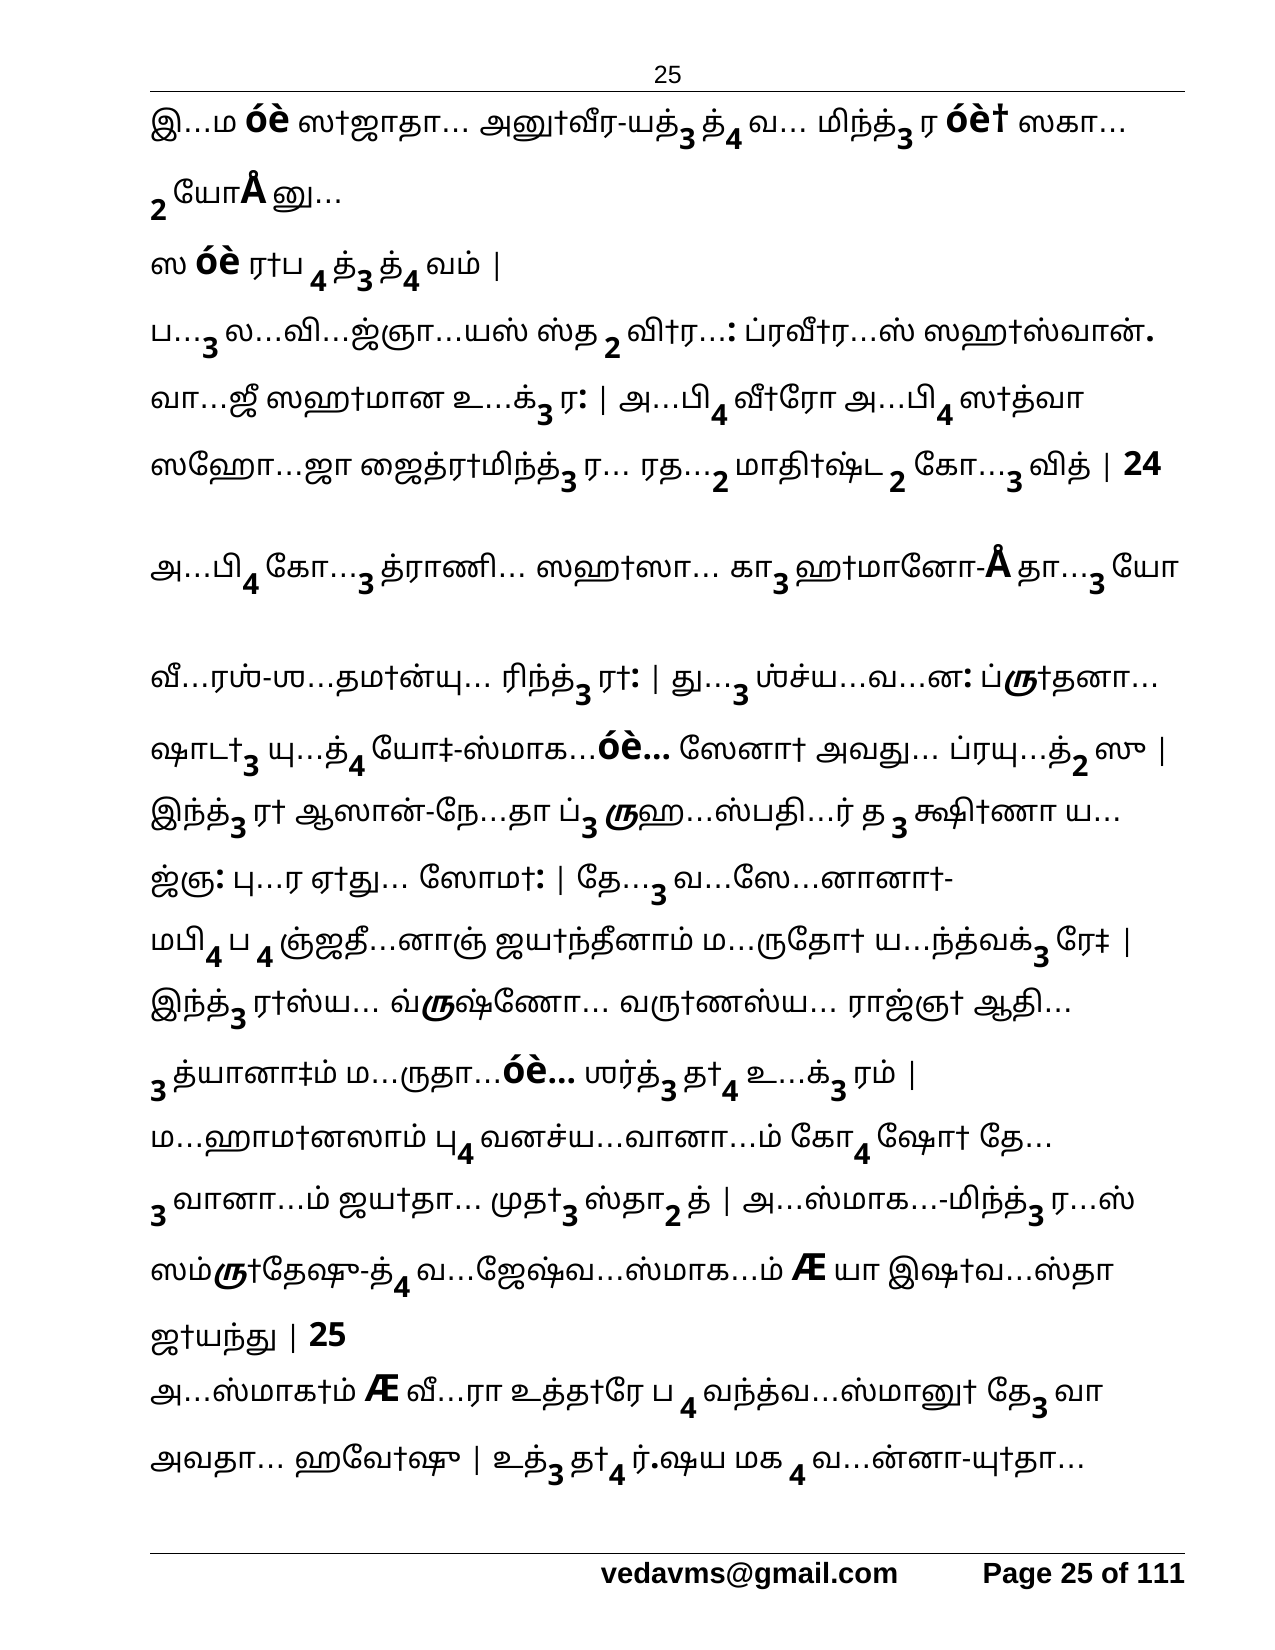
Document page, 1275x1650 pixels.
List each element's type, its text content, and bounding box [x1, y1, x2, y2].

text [150, 1362, 1185, 1494]
text இ…மóè ஸ†ஜாதா… அனு†வீர-யத்3த்4வ… மிந்த்3ரóè† ஸகா…2யோÅனு… ஸóè ர†ப4த்3த்4வம் | ப…3ல…வி…ஜ்ஞா…யஸ் ஸ்த2வி†ர…: ப்ரவீ†ர…ஸ் ஸஹ†ஸ்வான். வா…ஜீ ஸஹ†மான உ…க்3ர: | அ…பி4வீ†ரோ அ…பி4ஸ†த்வா [150, 92, 1185, 433]
text ஸஹோ…ஜா ஜைத்ர†மிந்த்3ர… ரத…2மாதி†ஷ்ட2 கோ…3வித் | 24 [150, 439, 1185, 501]
text ம…ஹாம†னஸாம் பு4வனச்ய…வானா…ம் கோ4ஷோ† தே…3வானா…ம் ஜய†தா… முத†3ஸ்தா2த் | அ…ஸ்மாக…-மிந்த்3ர…ஸ் ஸம்ரு†தேஷு-த்4வ…ஜேஷ்வ…ஸ்மாக…ம் Æயா இஷ†வ…ஸ்தா ஜ†யந்து | 25 [150, 1116, 1185, 1357]
text அ…பி4கோ…3த்ராணி… ஸஹ†ஸா… கா3ஹ†மானோ-Åதா…3யோ வீ…ரஶ்-ஶ…தம†ன்யு… ரிந்த்3ர†: | து…3ஶ்ச்ய…வ…ன: ப்ரு†தனா…ஷாட†3 யு…த்4யோ‡-ஸ்மாக…óè… ஸேனா† அவது… ப்ரயு…த்2ஸு | இந்த்3ர† ஆஸான்-நே…தா ப்3ருஹ…ஸ்பதி…ர் த3க்ஷி†ணா ய…ஜ்ஞ: பு…ர ஏ†து… ஸோம†: | தே…3வ…ஸே…னானா†-மபி4ப4ஞ்ஜதீ…னாஞ் ஜய†ந்தீனாம் ம…ருதோ† ய…ந்த்வக்3ரே‡ | இந்த்3ர†ஸ்ய… வ்ருஷ்ணோ… வரு†ணஸ்ய… ராஜ்ஞ† ஆதி…3த்யானா‡ம் ம…ருதா…óè… ஶர்த்3த†4 உ…க்3ரம் | [150, 537, 1185, 1109]
